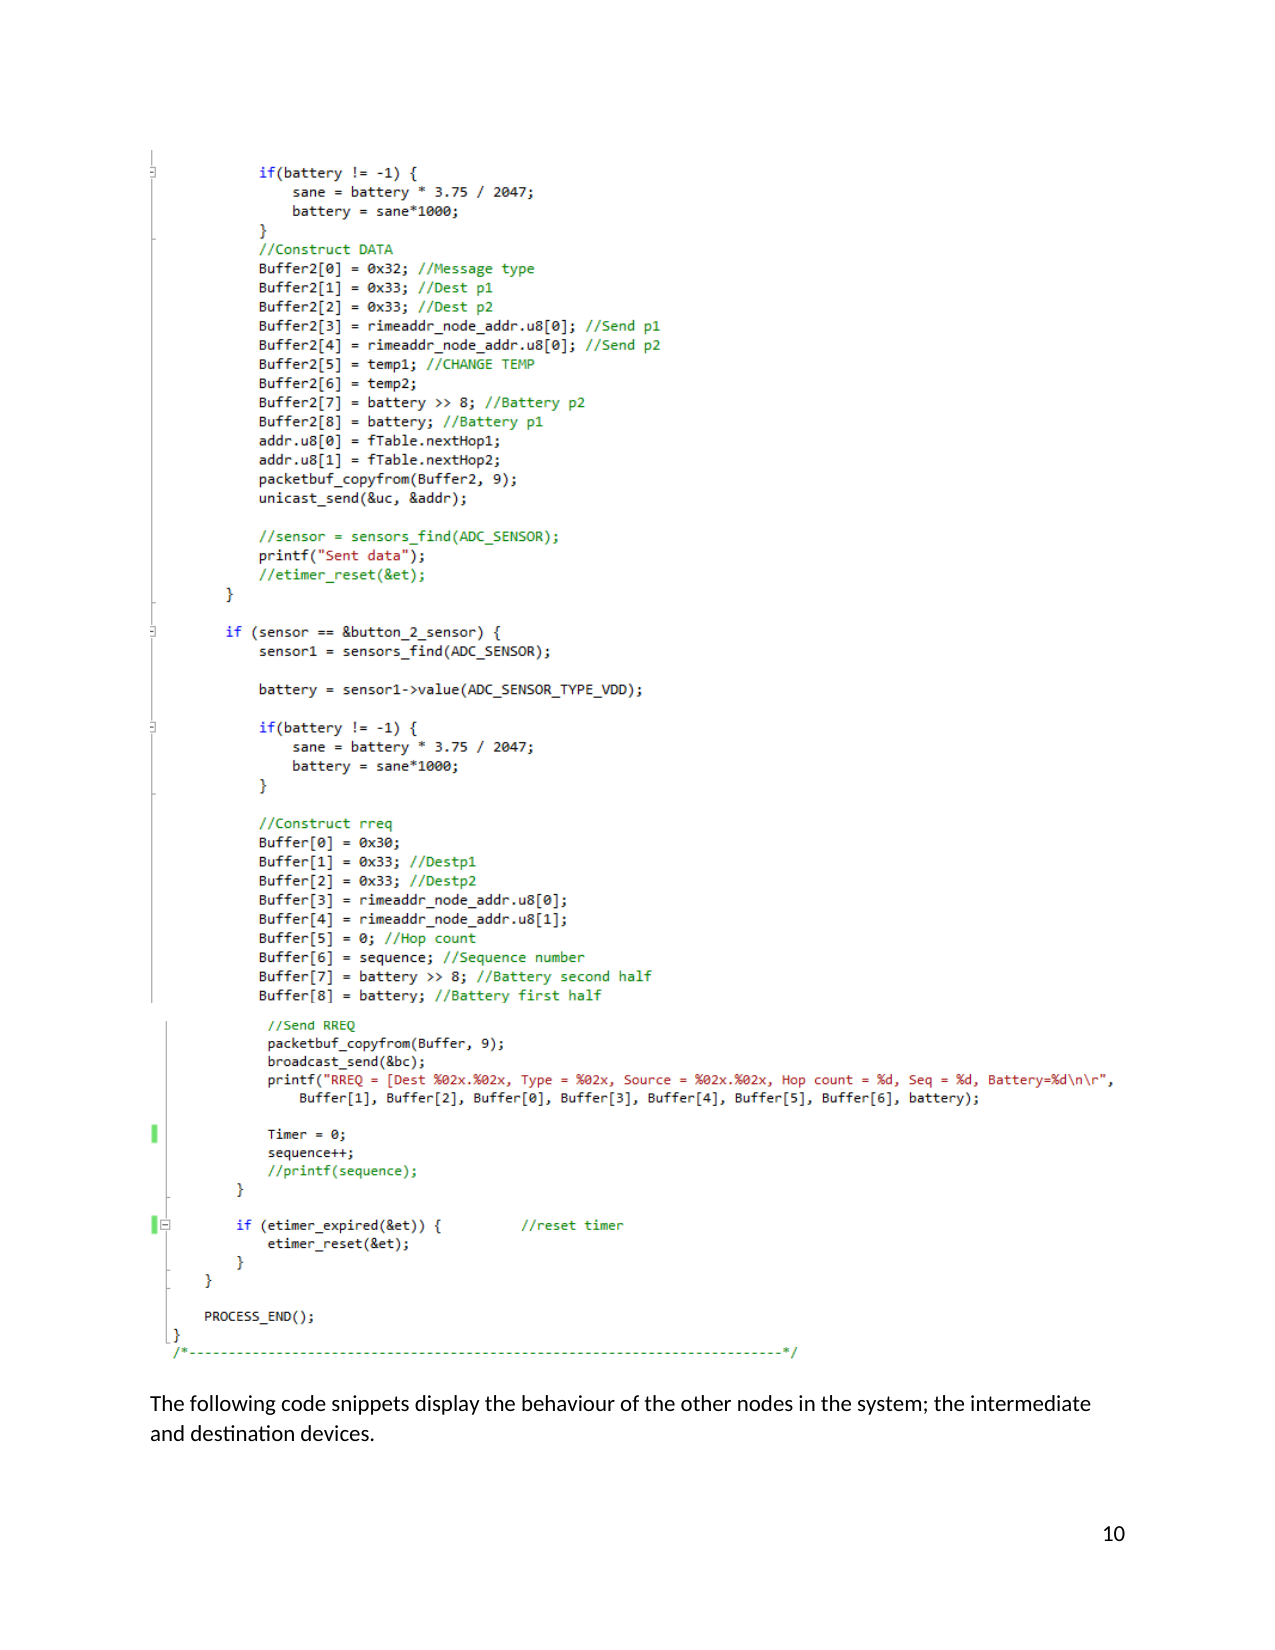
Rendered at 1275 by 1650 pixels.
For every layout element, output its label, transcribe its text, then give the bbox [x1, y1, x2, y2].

picture [150, 1021, 1133, 1371]
text The following code snippets display the behaviour of the other nodes in the system; the intermediate and destination devices. [150, 1389, 1125, 1447]
picture [150, 150, 1104, 1003]
